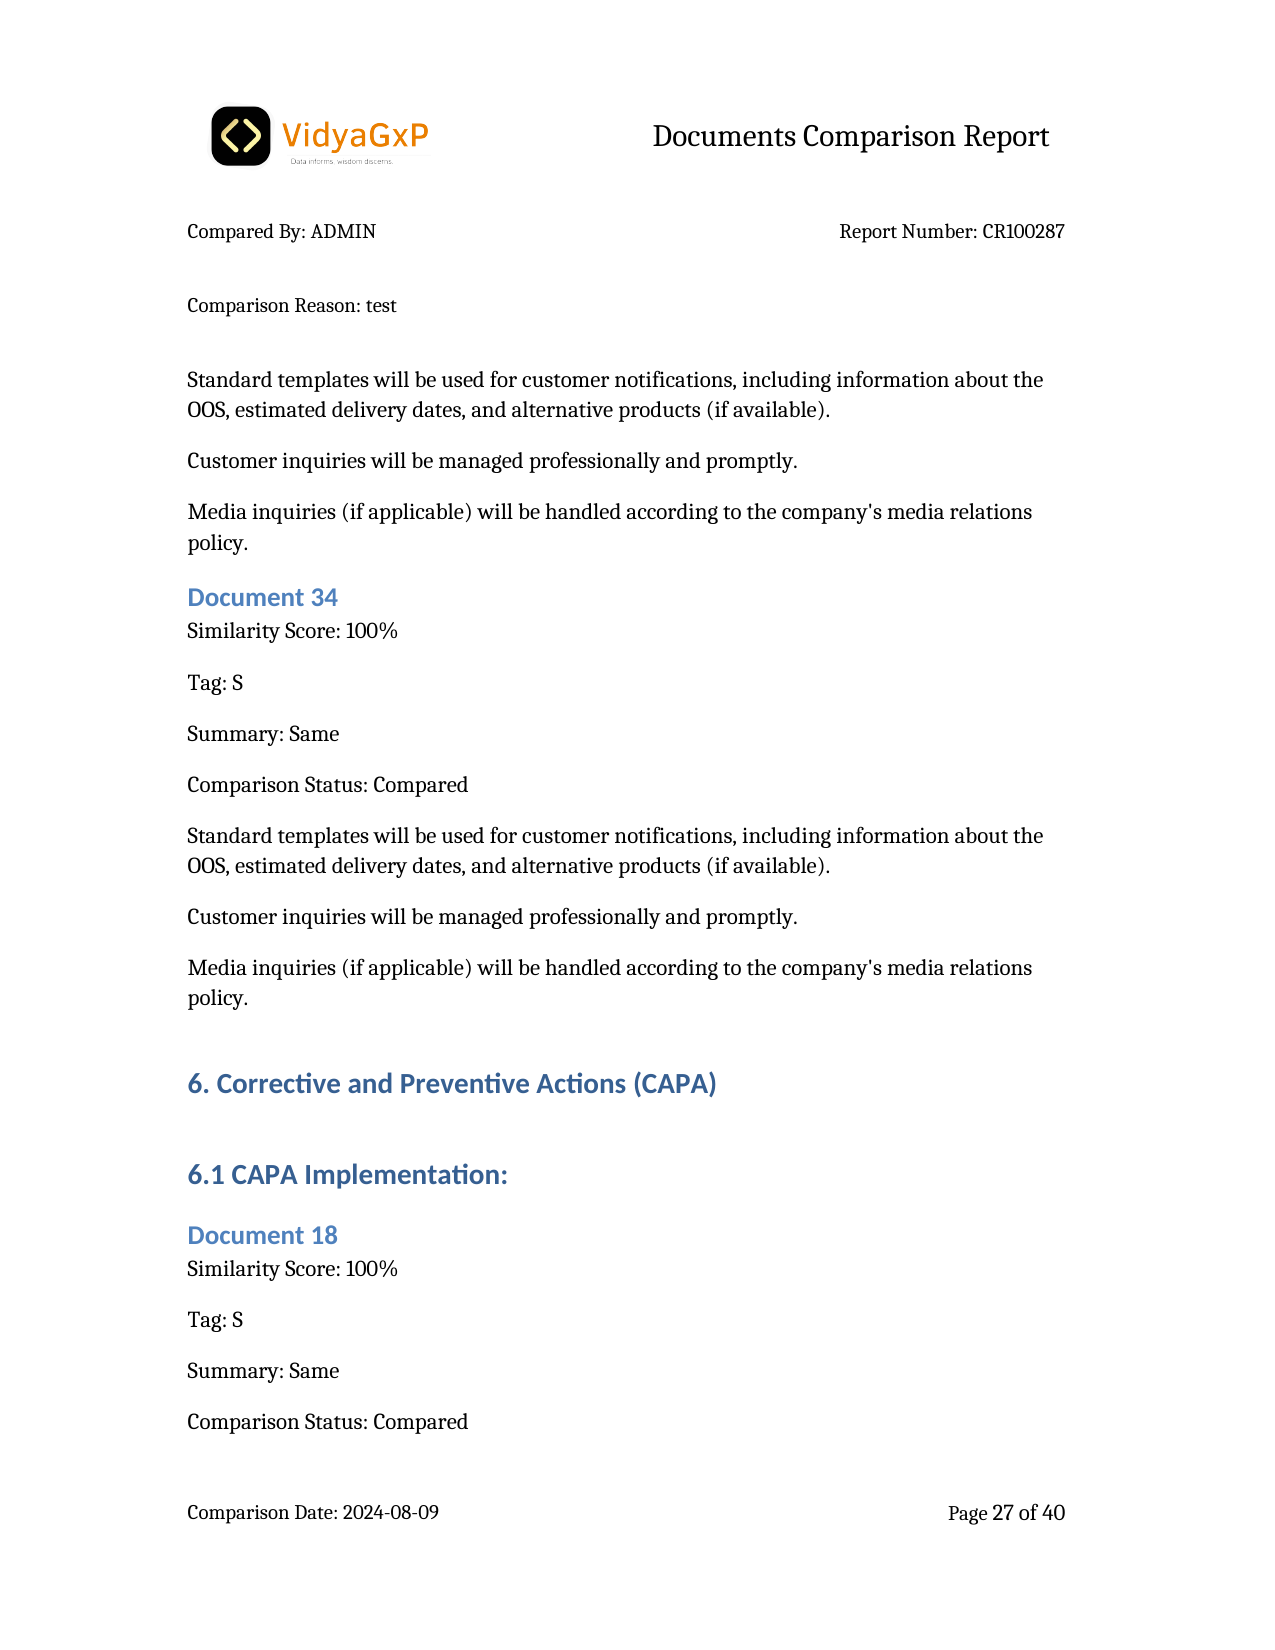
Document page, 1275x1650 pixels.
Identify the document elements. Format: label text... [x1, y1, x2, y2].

text Customer inquiries will be managed professionally and promptly. [187, 904, 1087, 930]
text Comparison Status: Compared [187, 771, 1087, 798]
text Customer inquiries will be managed professionally and promptly. [187, 448, 1087, 474]
text Similarity Score: 100% [187, 618, 1087, 644]
text Media inquiries (if applicable) will be handled according to the company's media relations policy. [187, 955, 1087, 1011]
text Tag: S [187, 669, 1087, 696]
subtitle Document 34 [187, 580, 1087, 613]
subtitle 6. Corrective and Preventive Actions (CAPA) [187, 1065, 1087, 1101]
subtitle Document 18 [187, 1218, 1087, 1251]
text Summary: Same [187, 720, 1087, 747]
text Similarity Score: 100% [187, 1256, 1087, 1282]
subtitle 6.1 CAPA Implementation: [187, 1156, 1087, 1192]
picture [206, 101, 432, 171]
text Tag: S [187, 1307, 1087, 1333]
text Standard templates will be used for customer notifications, including information about the OOS, estimated delivery dates, and alternative products (if available). [187, 367, 1087, 423]
text Summary: Same [187, 1358, 1087, 1384]
text Comparison Status: Compared [187, 1409, 1087, 1435]
text Standard templates will be used for customer notifications, including information about the OOS, estimated delivery dates, and alternative products (if available). [187, 822, 1087, 879]
text Media inquiries (if applicable) will be handled according to the company's media relations policy. [187, 499, 1087, 556]
